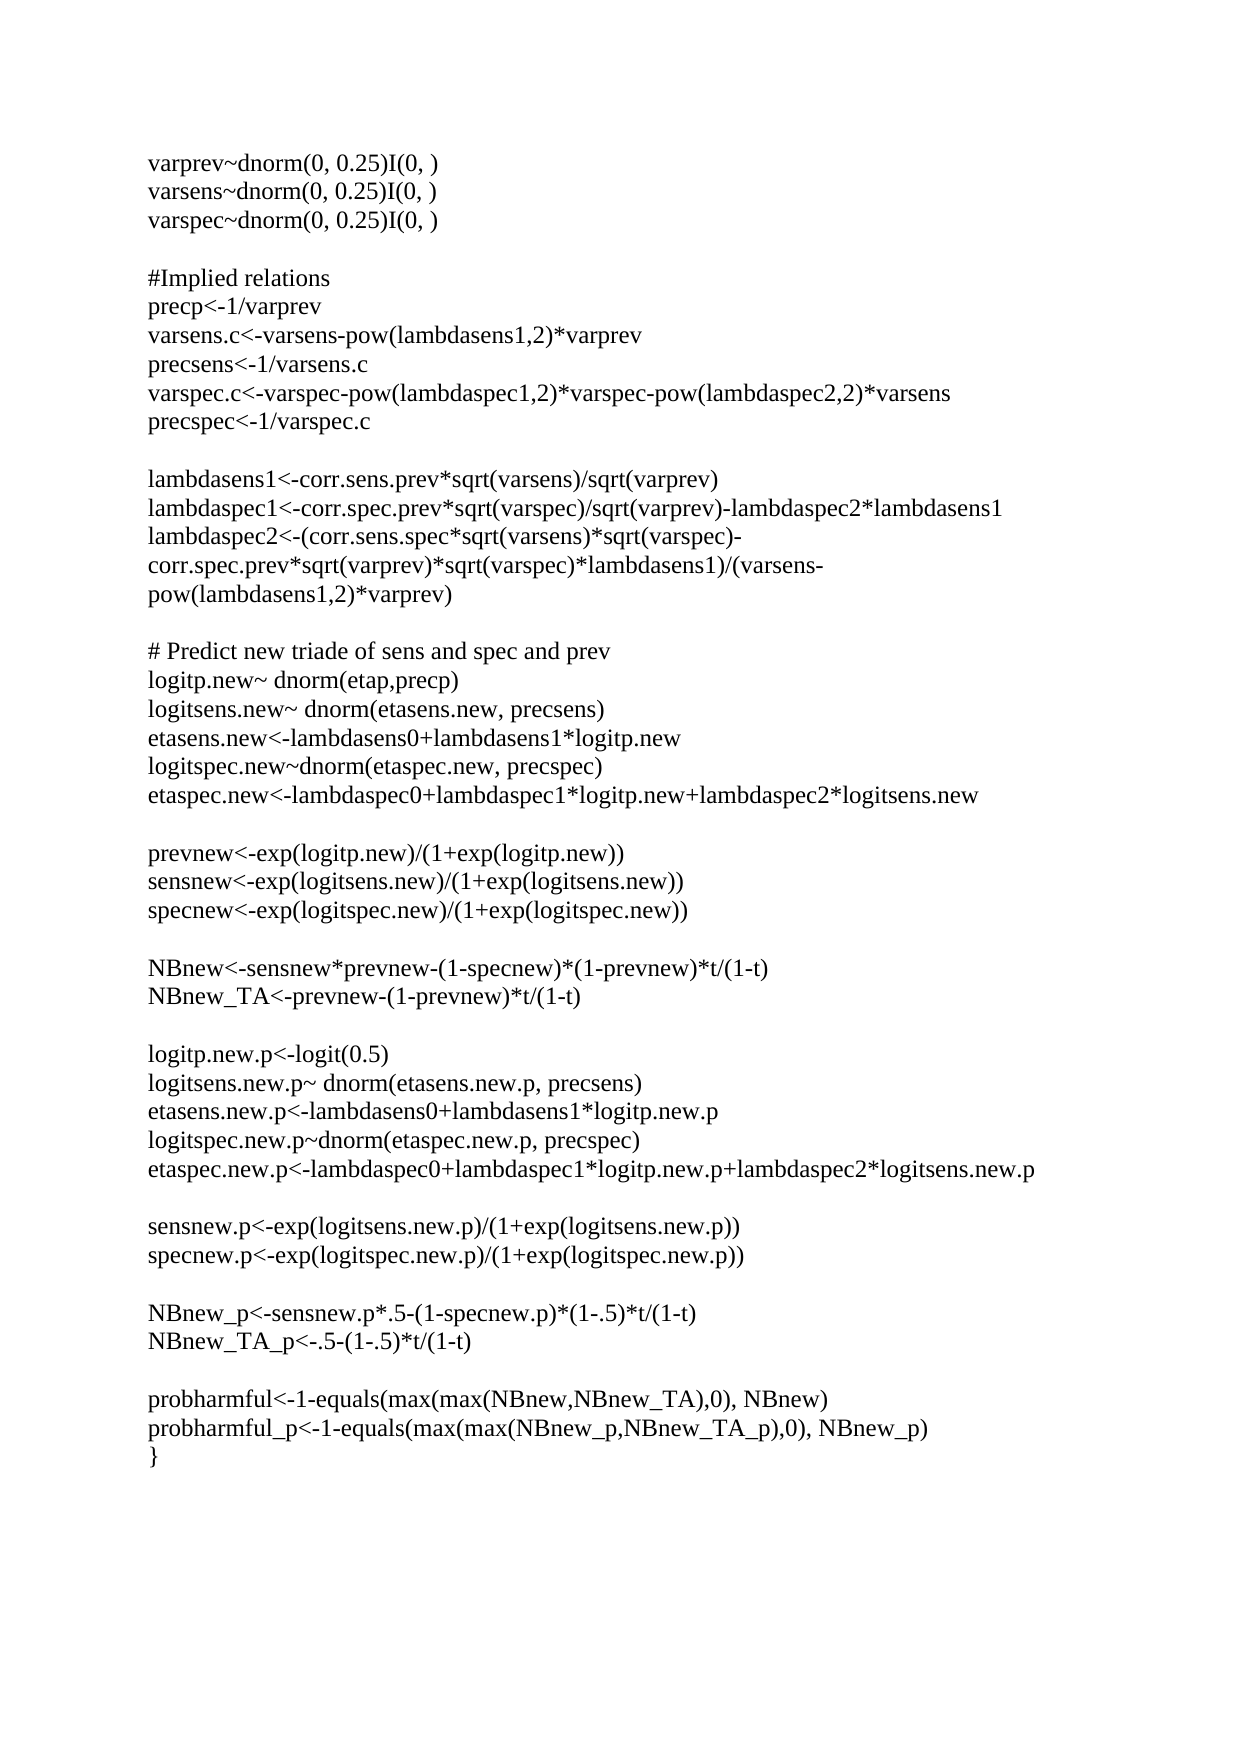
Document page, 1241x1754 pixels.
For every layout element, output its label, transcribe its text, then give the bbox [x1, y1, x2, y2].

text logitsens.new.p~ dnorm(etasens.new.p, precsens) [148, 1068, 1093, 1096]
text # Predict new triade of sens and spec and prev [148, 636, 1093, 665]
text prevnew<-exp(logitp.new)/(1+exp(logitp.new)) [148, 838, 1093, 866]
text precp<-1/varprev [148, 291, 1093, 320]
text lambdasens1<-corr.sens.prev*sqrt(varsens)/sqrt(varprev) [148, 464, 1093, 493]
text varspec.c<-varspec-pow(lambdaspec1,2)*varspec-pow(lambdaspec2,2)*varsens [148, 378, 1093, 406]
text specnew<-exp(logitspec.new)/(1+exp(logitspec.new)) [148, 895, 1093, 924]
text NBnew<-sensnew*prevnew-(1-specnew)*(1-prevnew)*t/(1-t) [148, 953, 1093, 981]
text precspec<-1/varspec.c [148, 406, 1093, 435]
text etaspec.new<-lambdaspec0+lambdaspec1*logitp.new+lambdaspec2*logitsens.new [148, 780, 1093, 809]
text specnew.p<-exp(logitspec.new.p)/(1+exp(logitspec.new.p)) [148, 1240, 1093, 1269]
text probharmful_p<-1-equals(max(max(NBnew_p,NBnew_TA_p),0), NBnew_p) [148, 1413, 1093, 1441]
text lambdaspec1<-corr.spec.prev*sqrt(varspec)/sqrt(varprev)-lambdaspec2*lambdasens1 [148, 493, 1093, 521]
text varprev~dnorm(0, 0.25)I(0, ) [148, 148, 1093, 176]
text logitspec.new.p~dnorm(etaspec.new.p, precspec) [148, 1125, 1093, 1154]
text precsens<-1/varsens.c [148, 349, 1093, 378]
text logitspec.new~dnorm(etaspec.new, precspec) [148, 751, 1093, 780]
text #Implied relations [148, 263, 1093, 291]
text } [148, 1441, 1093, 1470]
text logitp.new.p<-logit(0.5) [148, 1039, 1093, 1068]
text etaspec.new.p<-lambdaspec0+lambdaspec1*logitp.new.p+lambdaspec2*logitsens.new.p [148, 1154, 1093, 1183]
text varsens~dnorm(0, 0.25)I(0, ) [148, 176, 1093, 205]
text etasens.new<-lambdasens0+lambdasens1*logitp.new [148, 723, 1093, 751]
text probharmful<-1-equals(max(max(NBnew,NBnew_TA),0), NBnew) [148, 1384, 1093, 1413]
text etasens.new.p<-lambdasens0+lambdasens1*logitp.new.p [148, 1096, 1093, 1125]
text sensnew<-exp(logitsens.new)/(1+exp(logitsens.new)) [148, 866, 1093, 895]
text sensnew.p<-exp(logitsens.new.p)/(1+exp(logitsens.new.p)) [148, 1211, 1093, 1240]
text logitsens.new~ dnorm(etasens.new, precsens) [148, 694, 1093, 723]
text lambdaspec2<-(corr.sens.spec*sqrt(varsens)*sqrt(varspec)-corr.spec.prev*sqrt(varprev)*sqrt(varspec)*lambdasens1)/(varsens-pow(lambdasens1,2)*varprev) [148, 521, 1093, 608]
text NBnew_TA_p<-.5-(1-.5)*t/(1-t) [148, 1326, 1093, 1355]
text varsens.c<-varsens-pow(lambdasens1,2)*varprev [148, 320, 1093, 349]
text NBnew_p<-sensnew.p*.5-(1-specnew.p)*(1-.5)*t/(1-t) [148, 1298, 1093, 1326]
text varspec~dnorm(0, 0.25)I(0, ) [148, 205, 1093, 234]
text logitp.new~ dnorm(etap,precp) [148, 665, 1093, 694]
text NBnew_TA<-prevnew-(1-prevnew)*t/(1-t) [148, 981, 1093, 1010]
